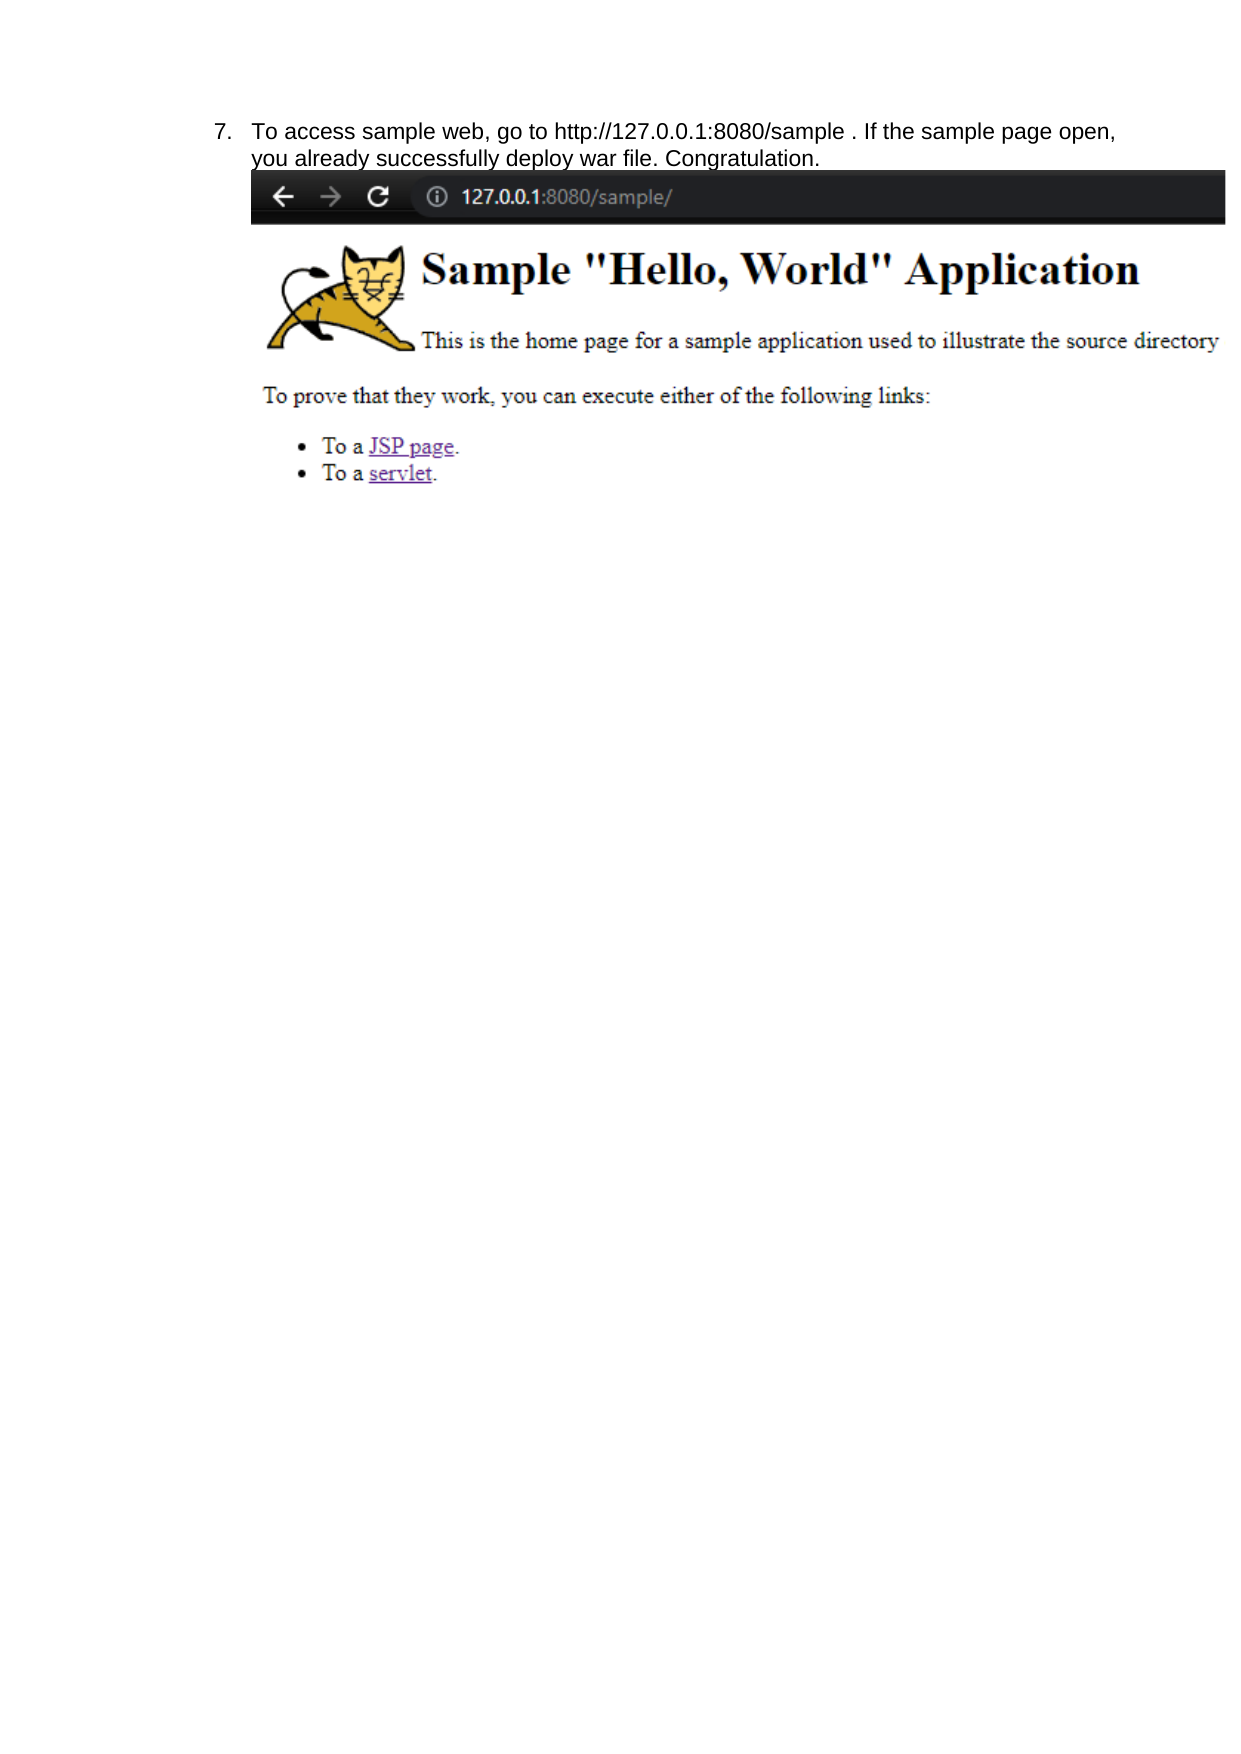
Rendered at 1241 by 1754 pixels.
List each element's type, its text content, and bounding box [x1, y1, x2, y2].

picture [251, 170, 1226, 485]
